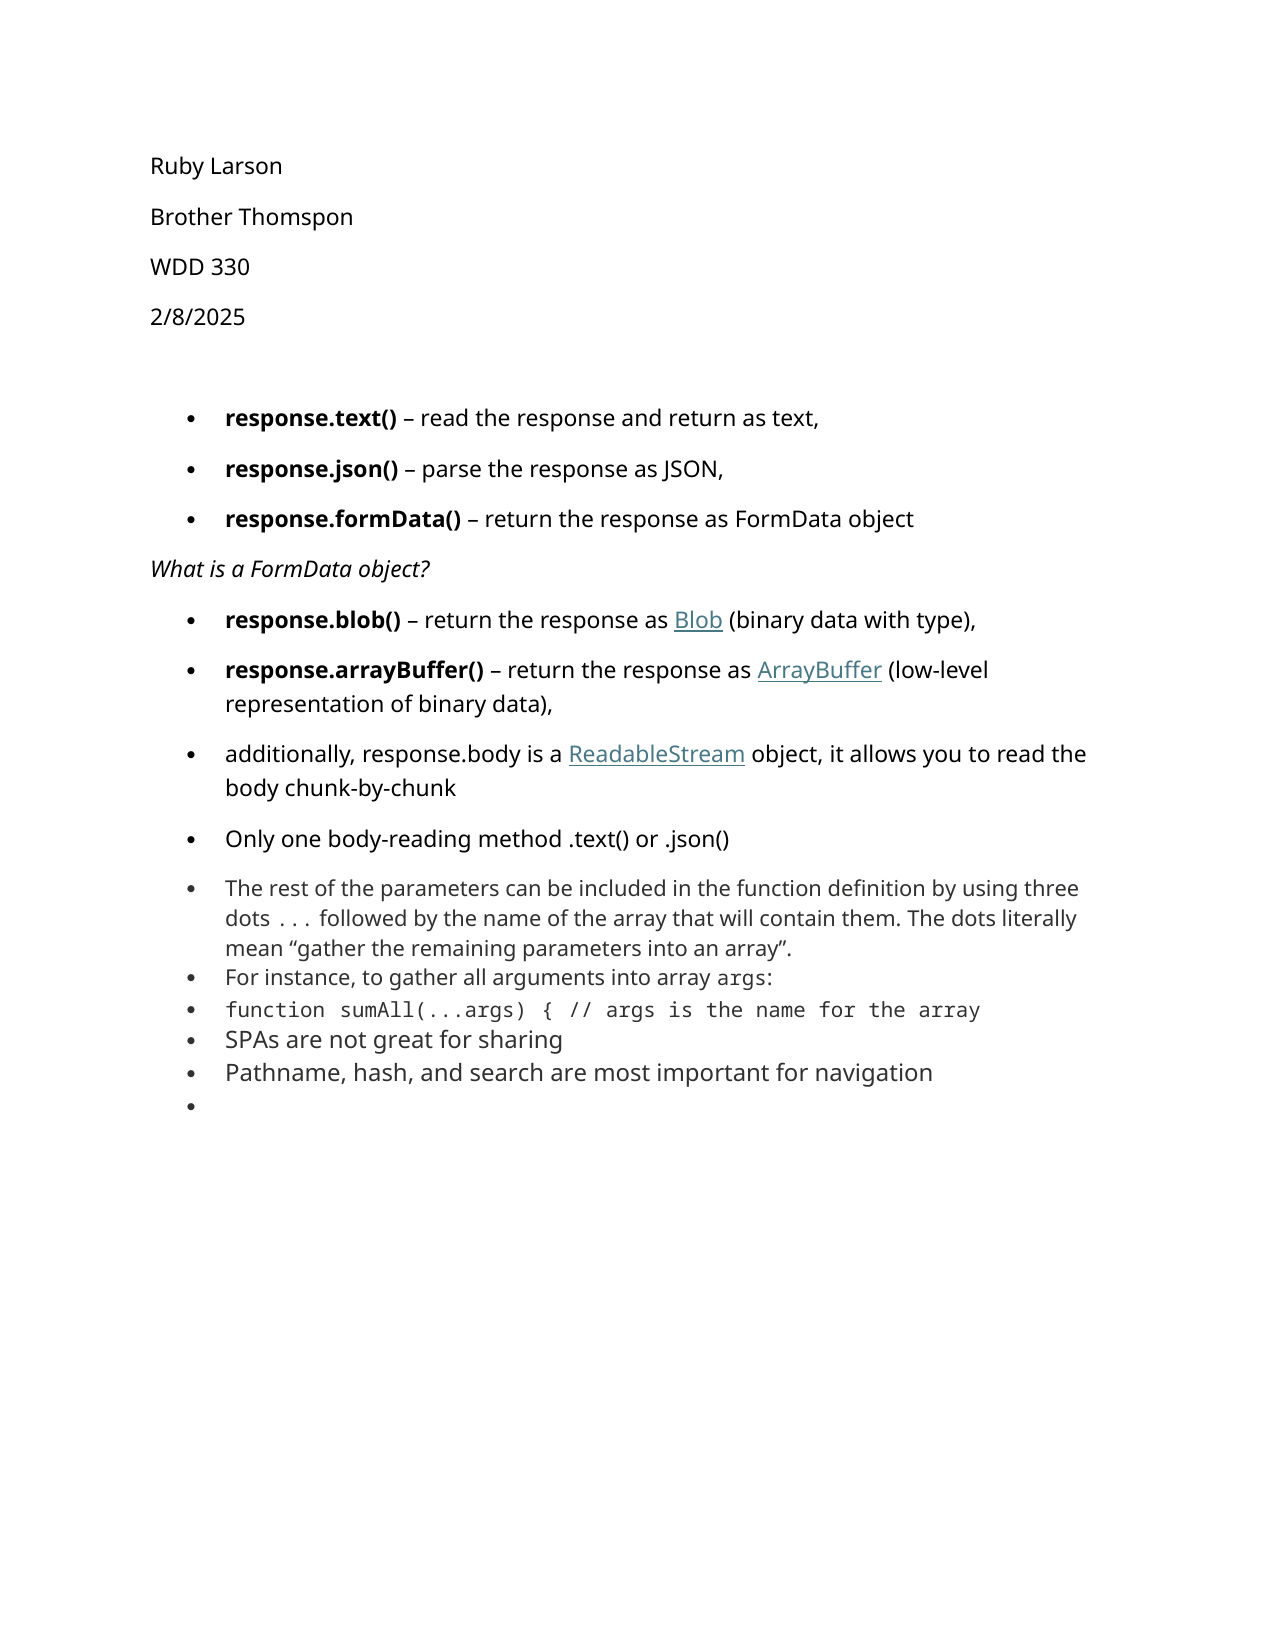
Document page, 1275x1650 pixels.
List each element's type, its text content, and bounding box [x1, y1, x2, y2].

list SPAs are not great for sharing [187, 1023, 1125, 1056]
text Ruby Larson [150, 150, 1125, 181]
list response.formData() – return the response as FormData object [187, 503, 1125, 534]
list response.blob() – return the response as Blob (binary data with type), [187, 604, 1125, 635]
list function sumAll(...args) { // args is the name for the array [187, 992, 1125, 1023]
list response.arrayBuffer() – return the response as ArrayBuffer (low-level representation of binary data), [187, 654, 1125, 719]
text 2/8/2025 [150, 301, 1125, 332]
list additionally, response.body is a ReadableStream object, it allows you to read the body chunk-by-chunk [187, 738, 1125, 803]
list The rest of the parameters can be included in the function definition by using three dots ... followed by the name of the array that will contain them. The dots literally mean “gather the remaining parameters into an array”. [187, 873, 1125, 962]
list Only one body-reading method .text() or .json() [187, 822, 1125, 854]
text Brother Thomspon [150, 200, 1125, 232]
list response.text() – read the response and return as text, [187, 402, 1125, 433]
list response.json() – parse the response as JSON, [187, 452, 1125, 484]
list For instance, to gather all arguments into array args: [187, 962, 1125, 992]
list Pathname, hash, and search are most important for navigation [187, 1056, 1125, 1088]
text What is a FormData object? [150, 553, 1125, 584]
text WDD 330 [150, 251, 1125, 282]
